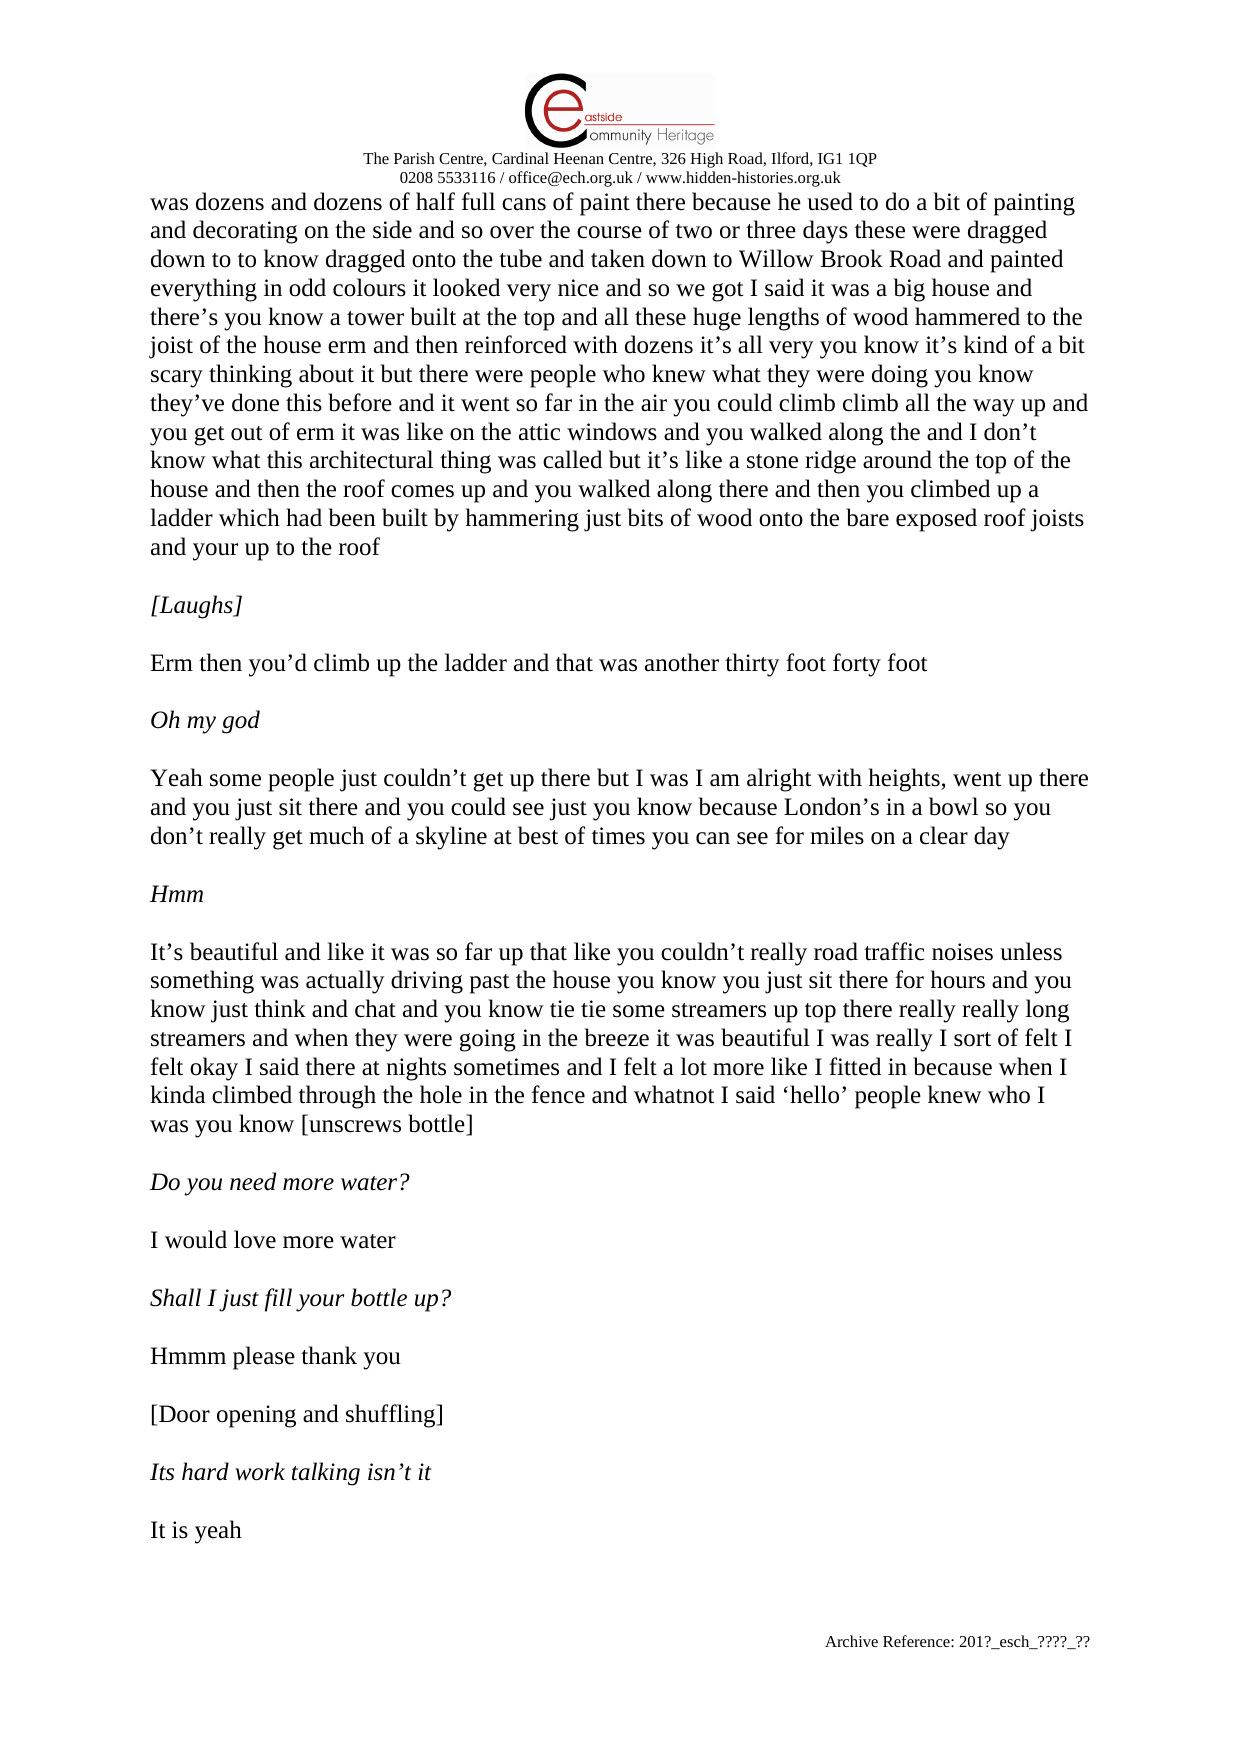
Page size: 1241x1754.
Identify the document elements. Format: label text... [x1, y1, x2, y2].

text Hmmm please thank you [150, 1341, 1090, 1370]
text Erm then you’d climb up the ladder and that was another thirty foot forty foot [150, 648, 1090, 676]
text It is yeah [150, 1515, 1090, 1543]
text Oh my god [150, 706, 1090, 734]
picture [524, 73, 716, 149]
text Its hard work talking isn’t it [150, 1457, 1090, 1486]
text Yeah some people just couldn’t get up there but I was I am alright with heights, went up there and you just sit there and you could see just you know because London’s in a bowl so you don’t really get much of a skyline at best of times you can see for miles on a clear day [150, 763, 1090, 850]
text I would love more water [150, 1225, 1090, 1254]
text [Door opening and shuffling] [150, 1399, 1090, 1428]
text Do you need more water? [150, 1167, 1090, 1196]
text It’s beautiful and like it was so far up that like you couldn’t really road traffic noises unless something was actually driving past the house you know you just sit there for hours and you know just think and chat and you know tie tie some streamers up top there really really long streamers and when they were going in the breeze it was beautiful I was really I sort of felt I felt okay I said there at nights sometimes and I felt a lot more like I fitted in because when I kinda climbed through the hole in the fence and whatnot I said ‘hello’ people knew who I was you know [unscrews bottle] [150, 937, 1090, 1138]
text Shall I just fill your bottle up? [150, 1283, 1090, 1312]
text Hmm [150, 879, 1090, 908]
text [Laughs] [150, 590, 1090, 618]
